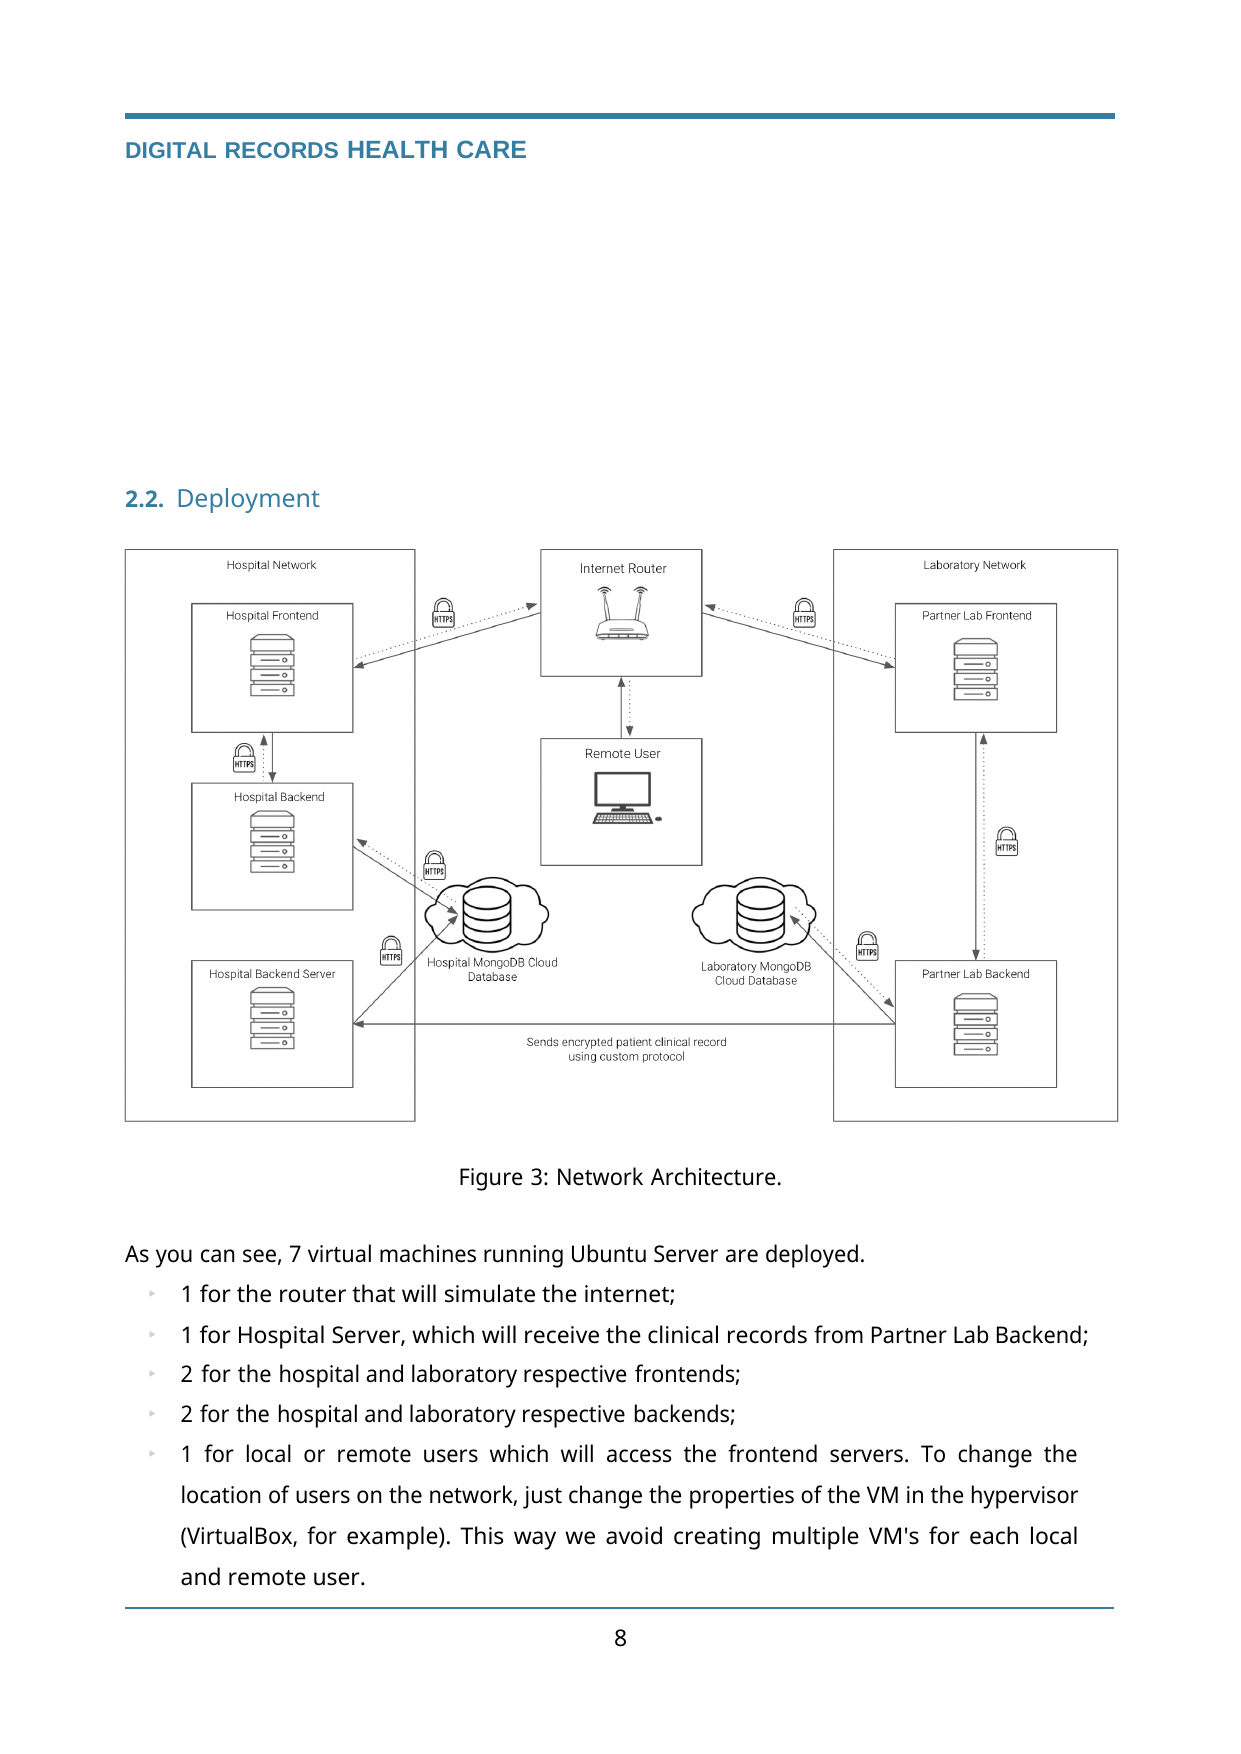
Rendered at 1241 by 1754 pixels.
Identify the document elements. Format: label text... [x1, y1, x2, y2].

list 1 for the router that will simulate the internet; [148, 1278, 1128, 1309]
subtitle Deployment [125, 481, 1128, 515]
list 1 for Hospital Server, which will receive the clinical records from Partner Lab Backend; [148, 1318, 1128, 1350]
picture [121, 543, 1121, 1130]
text As you can see, 7 virtual machines running Ubuntu Server are deployed. [125, 1238, 1128, 1269]
text Figure 3: Network Architecture. [322, 1161, 918, 1192]
list 2 for the hospital and laboratory respective frontends; [148, 1358, 1128, 1390]
list 2 for the hospital and laboratory respective backends; [148, 1398, 1128, 1430]
